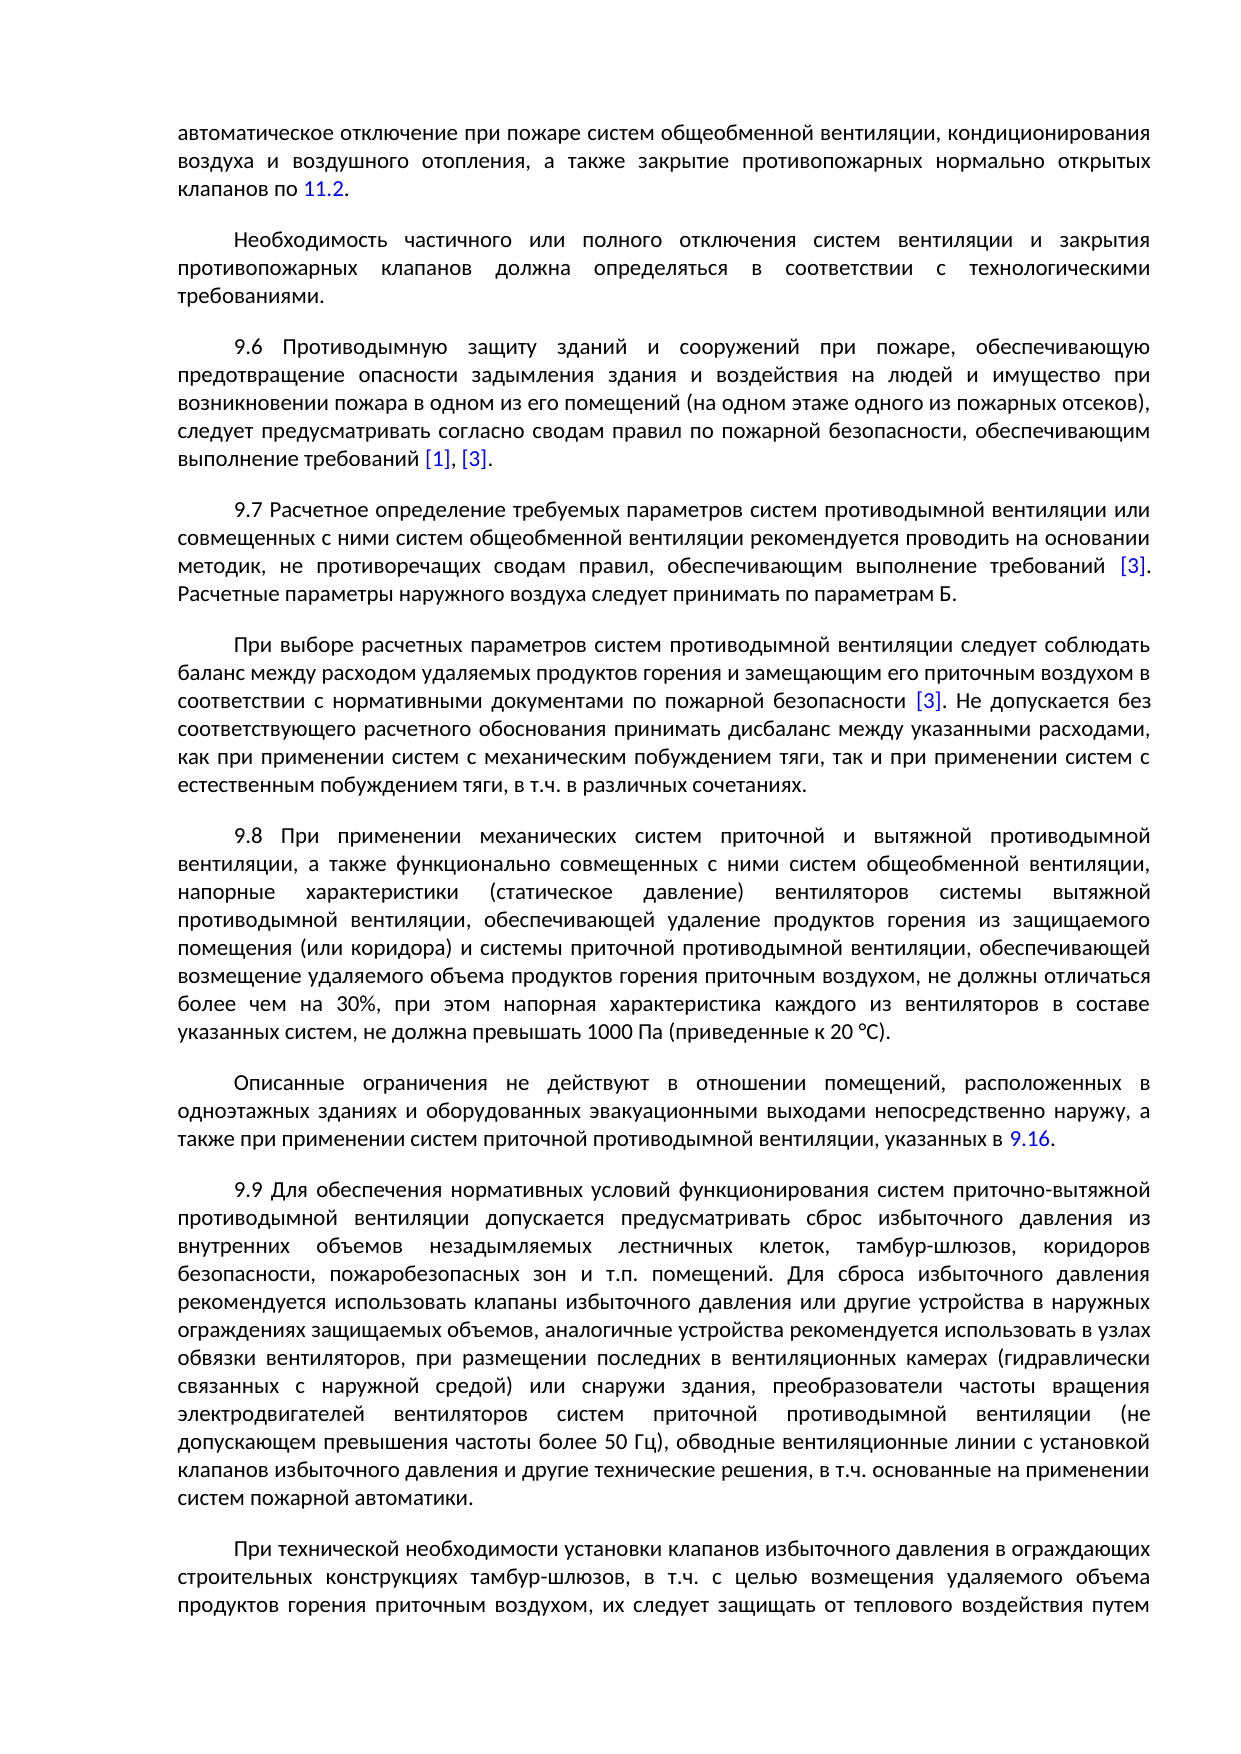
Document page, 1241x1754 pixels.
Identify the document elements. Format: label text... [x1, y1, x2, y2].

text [177, 1534, 1152, 1618]
text 9.9 Для обеспечения нормативных условий функционирования систем приточно-вытяжной противодымной вентиляции допускается предусматривать сброс избыточного давления из внутренних объемов незадымляемых лестничных клеток, тамбур-шлюзов, коридоров безопасности, пожаробезопасных зон и т.п. помещений. Для сброса избыточного давления рекомендуется использовать клапаны избыточного давления или другие устройства в наружных ограждениях защищаемых объемов, аналогичные устройства рекомендуется использовать в узлах обвязки вентиляторов, при размещении последних в вентиляционных камерах (гидравлически связанных с наружной средой) или снаружи здания, преобразователи частоты вращения электродвигателей вентиляторов систем приточной противодымной вентиляции (не допускающем превышения частоты более 50 Гц), обводные вентиляционные линии с установкой клапанов избыточного давления и другие технические решения, в т.ч. основанные на применении систем пожарной автоматики. [177, 1175, 1152, 1511]
text Описанные ограничения не действуют в отношении помещений, расположенных в одноэтажных зданиях и оборудованных эвакуационными выходами непосредственно наружу, а также при применении систем приточной противодымной вентиляции, указанных в 9.16. [177, 1068, 1152, 1152]
text 9.6 Противодымную защиту зданий и сооружений при пожаре, обеспечивающую предотвращение опасности задымления здания и воздействия на людей и имущество при возникновении пожара в одном из его помещений (на одном этаже одного из пожарных отсеков), следует предусматривать согласно сводам правил по пожарной безопасности, обеспечивающим выполнение требований [1], [3]. [177, 332, 1152, 472]
text 9.7 Расчетное определение требуемых параметров систем противодымной вентиляции или совмещенных с ними систем общеобменной вентиляции рекомендуется проводить на основании методик, не противоречащих сводам правил, обеспечивающим выполнение требований [3]. Расчетные параметры наружного воздуха следует принимать по параметрам Б. [177, 495, 1152, 607]
text При выборе расчетных параметров систем противодымной вентиляции следует соблюдать баланс между расходом удаляемых продуктов горения и замещающим его приточным воздухом в соответствии с нормативными документами по пожарной безопасности [3]. Не допускается без соответствующего расчетного обоснования принимать дисбаланс между указанными расходами, как при применении систем с механическим побуждением тяги, так и при применении систем с естественным побуждением тяги, в т.ч. в различных сочетаниях. [177, 630, 1152, 798]
text 9.8 При применении механических систем приточной и вытяжной противодымной вентиляции, а также функционально совмещенных с ними систем общеобменной вентиляции, напорные характеристики (статическое давление) вентиляторов системы вытяжной противодымной вентиляции, обеспечивающей удаление продуктов горения из защищаемого помещения (или коридора) и системы приточной противодымной вентиляции, обеспечивающей возмещение удаляемого объема продуктов горения приточным воздухом, не должны отличаться более чем на 30%, при этом напорная характеристика каждого из вентиляторов в составе указанных систем, не должна превышать 1000 Па (приведенные к 20 °C). [177, 821, 1152, 1045]
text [177, 118, 1152, 202]
text Необходимость частичного или полного отключения систем вентиляции и закрытия противопожарных клапанов должна определяться в соответствии с технологическими требованиями. [177, 225, 1152, 309]
